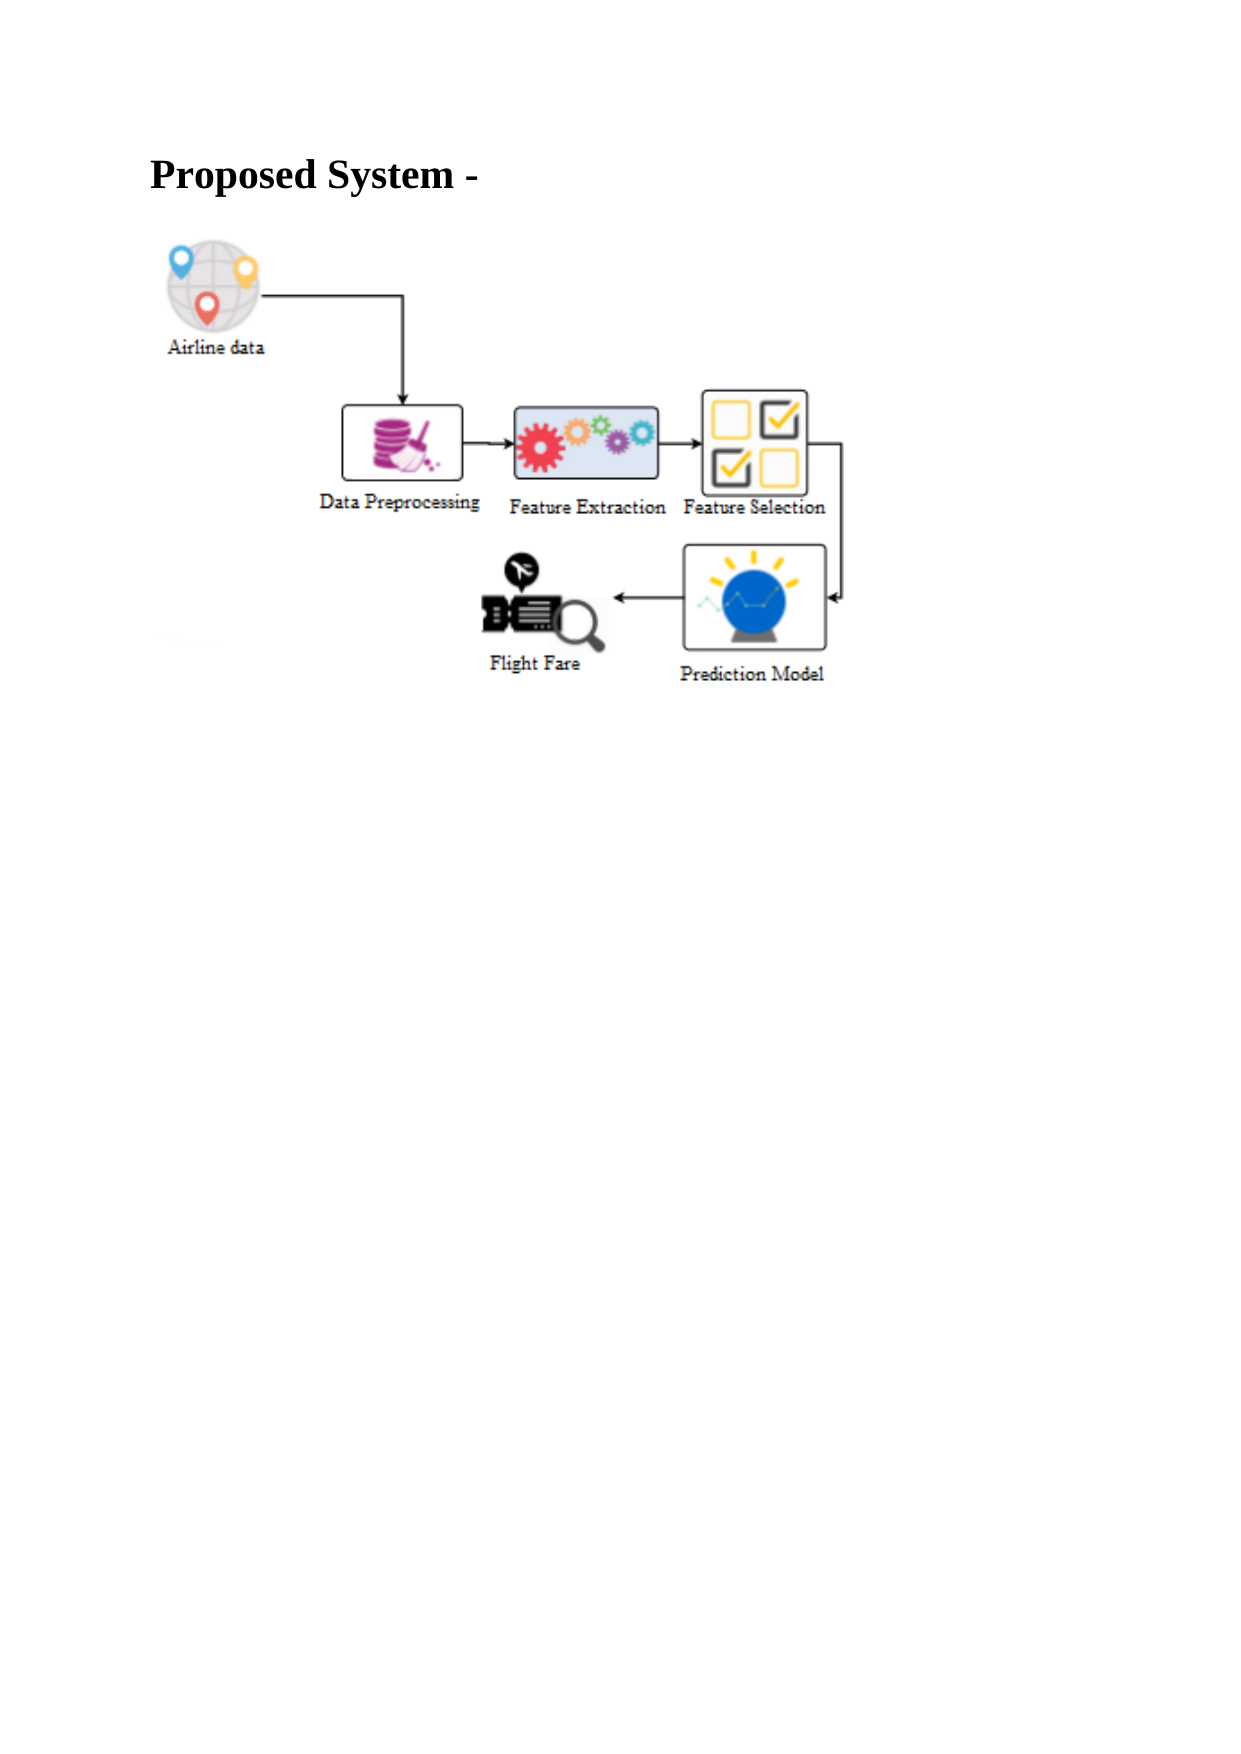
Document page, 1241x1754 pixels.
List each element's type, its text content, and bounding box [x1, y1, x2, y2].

text Proposed System - [150, 150, 1090, 198]
picture [150, 226, 887, 715]
